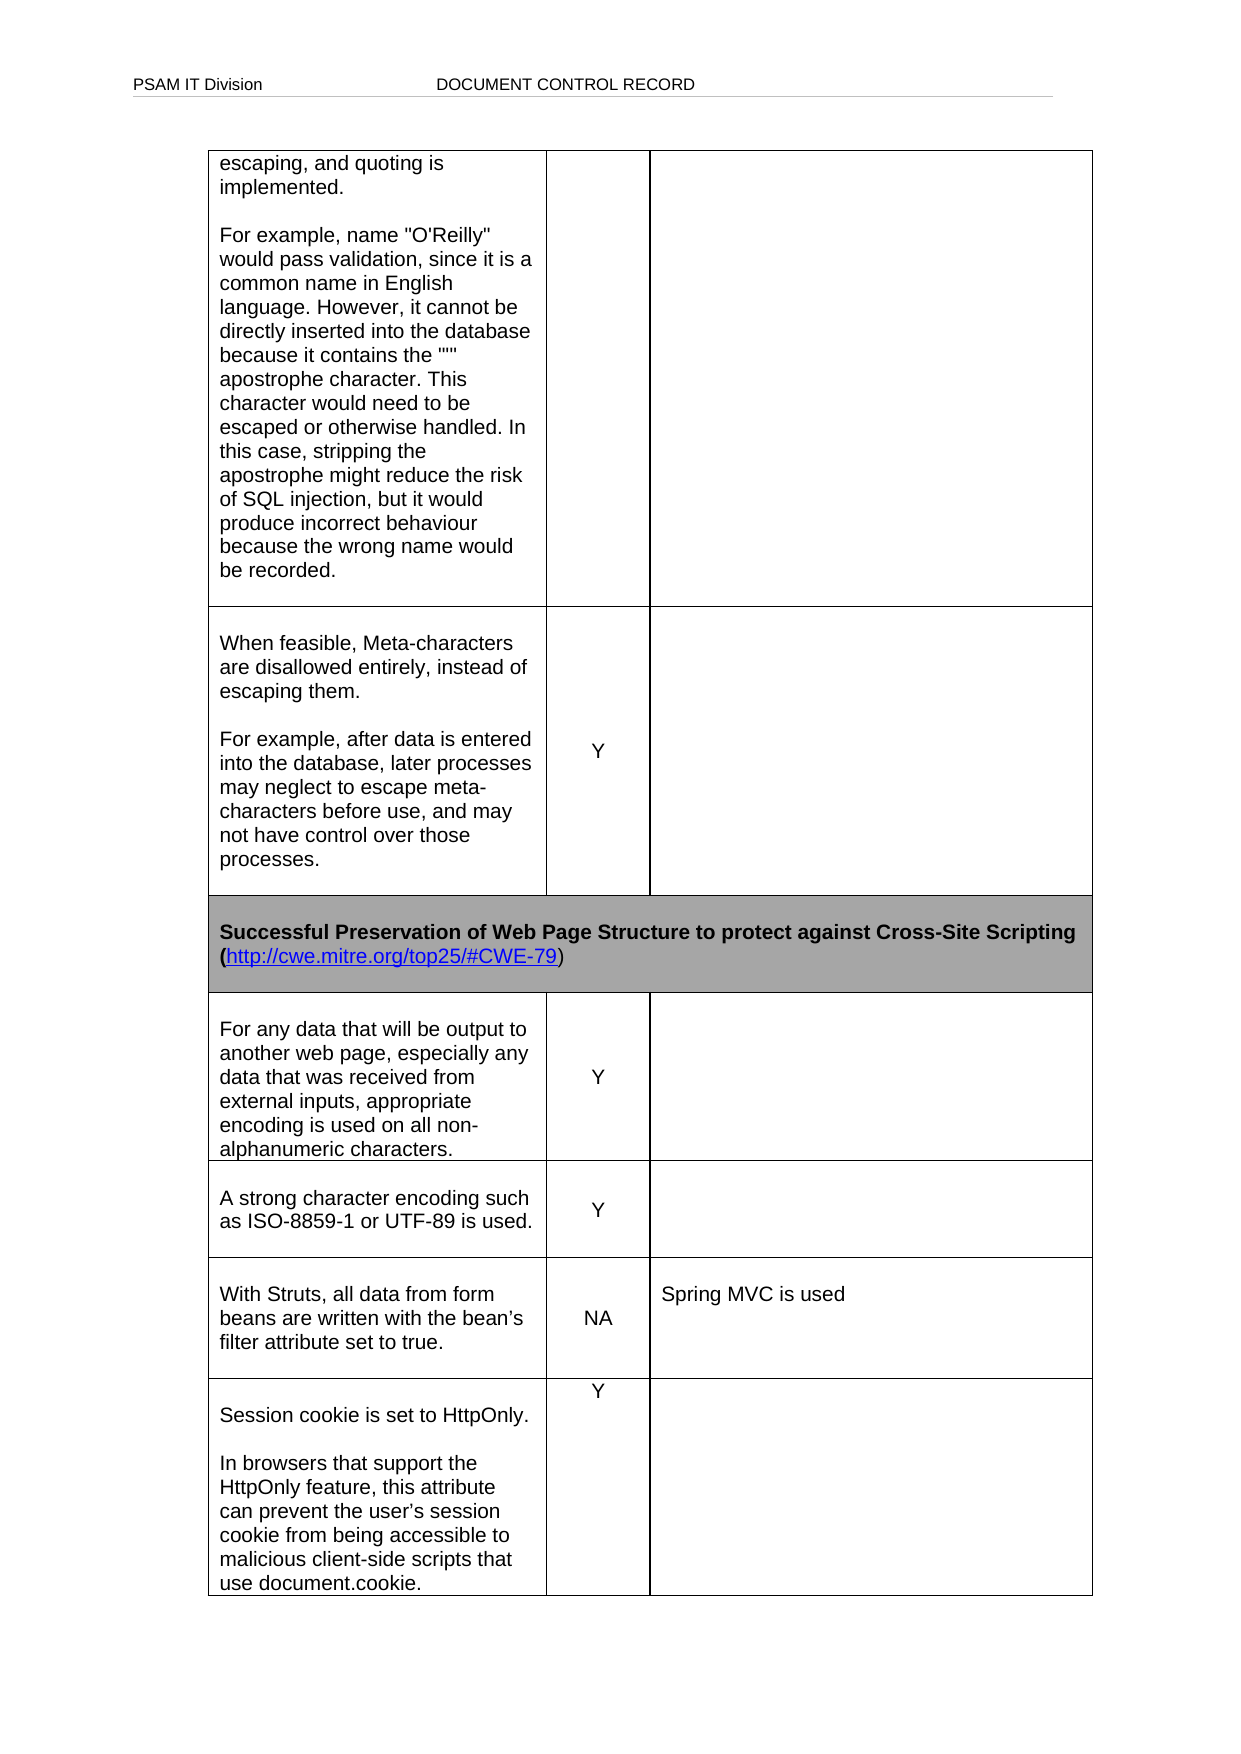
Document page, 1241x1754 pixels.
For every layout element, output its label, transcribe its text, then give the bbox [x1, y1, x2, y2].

table_cell Y [547, 1161, 649, 1257]
table_cell [651, 1161, 1092, 1257]
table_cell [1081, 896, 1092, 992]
table_cell Y [547, 993, 649, 1160]
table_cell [209, 151, 546, 606]
table_cell [651, 1379, 1092, 1595]
table_cell [651, 151, 1092, 606]
table_cell Spring MVC is used [651, 1258, 1092, 1378]
table_cell When feasible, Meta-characters are disallowed entirely, instead of escaping them. For example, after data is entered into the database, later processes may neglect to escape meta-characters before use, and may not have control over those processes. [209, 607, 546, 895]
table_cell NA [547, 1258, 649, 1378]
table_cell Y [547, 151, 649, 606]
table_cell For any data that will be output to another web page, especially any data that was received from external inputs, appropriate encoding is used on all non-alphanumeric characters. [209, 993, 546, 1160]
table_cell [209, 1379, 546, 1595]
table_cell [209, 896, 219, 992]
table_cell Y [547, 607, 649, 895]
table_cell With Struts, all data from form beans are written with the bean’s filter attribute set to true. [209, 1258, 546, 1378]
table_cell [651, 993, 1092, 1160]
table_cell [651, 607, 1092, 895]
table_cell Y [547, 1379, 649, 1595]
table_cell A strong character encoding such as ISO-8859-1 or UTF-89 is used. [209, 1161, 546, 1257]
